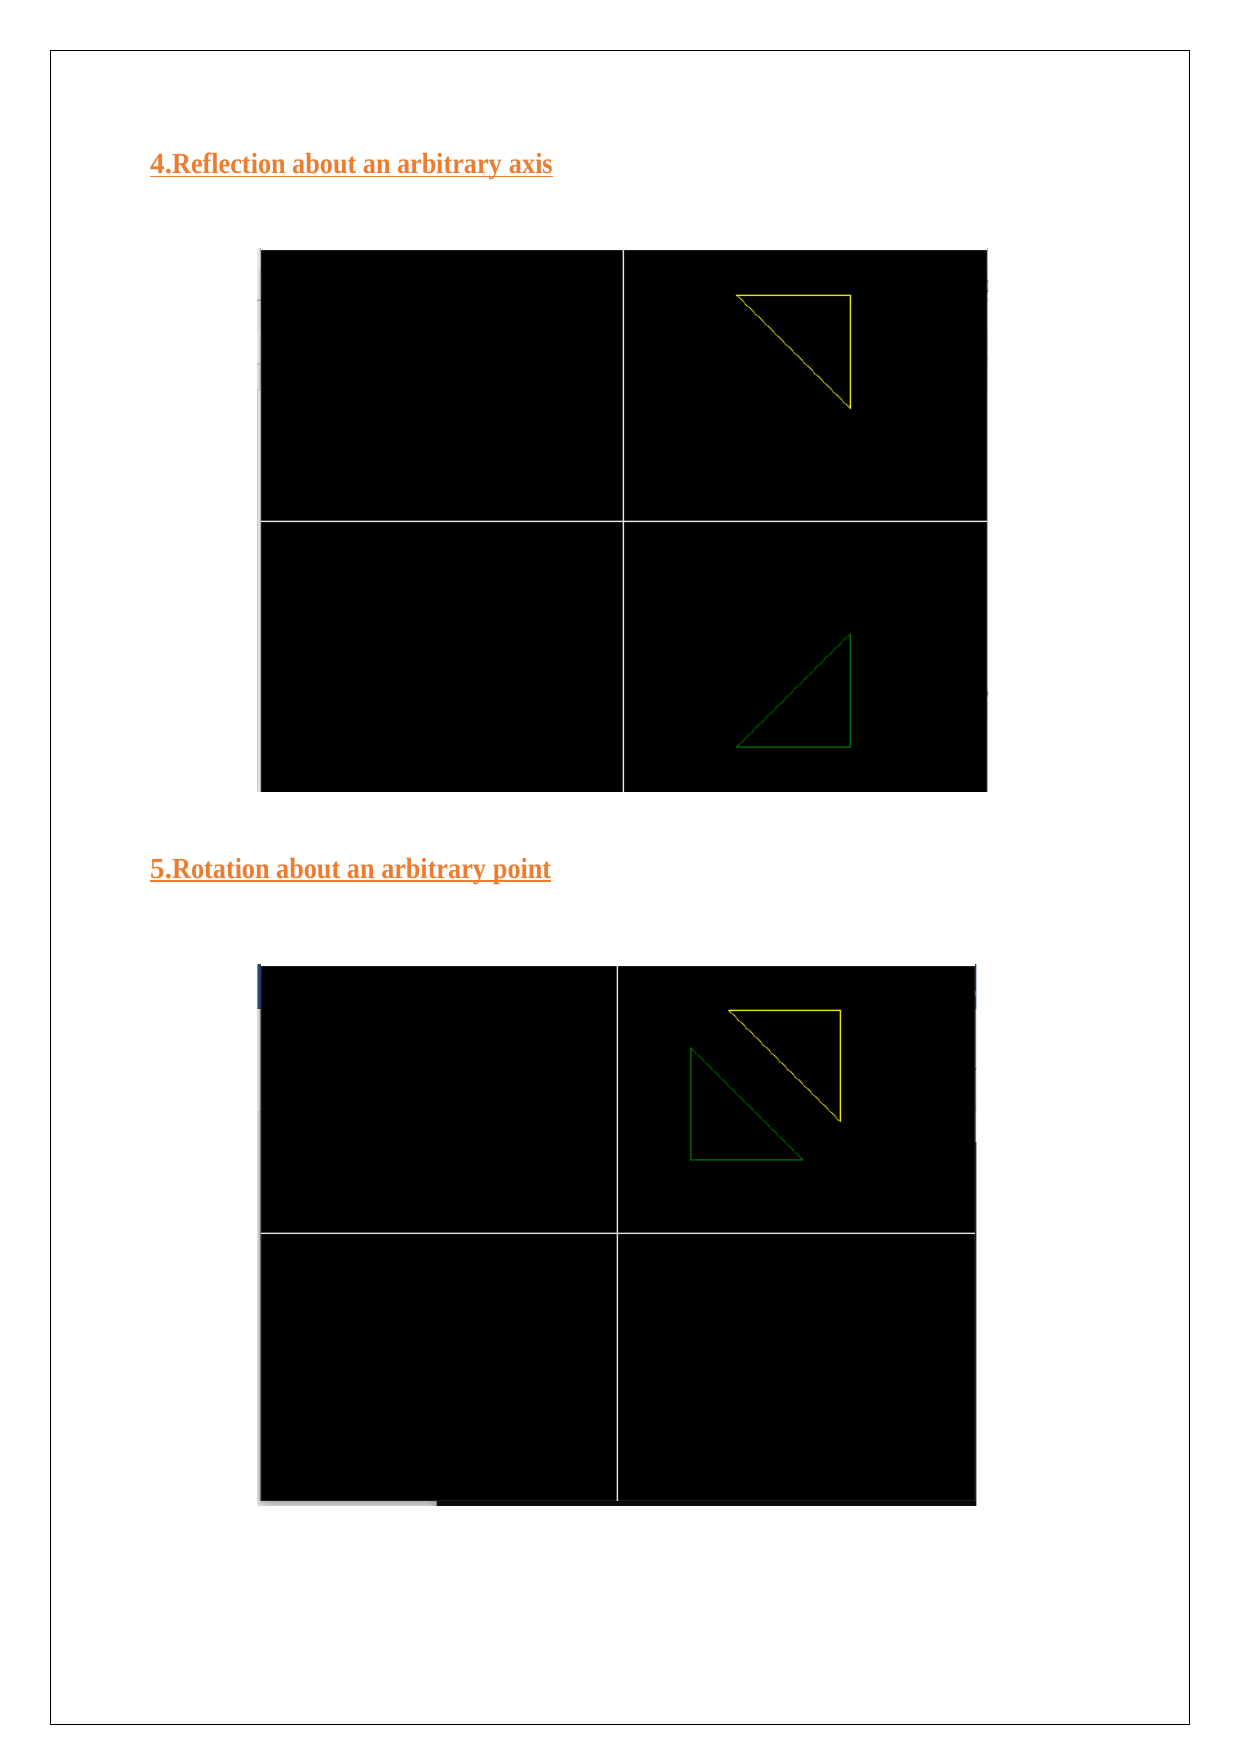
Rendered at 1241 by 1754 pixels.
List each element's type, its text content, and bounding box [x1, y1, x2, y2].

picture [257, 964, 977, 1506]
list Rotation about an arbitrary point [150, 851, 1128, 884]
picture [257, 248, 989, 792]
list Reflection about an arbitrary axis [150, 147, 1128, 180]
